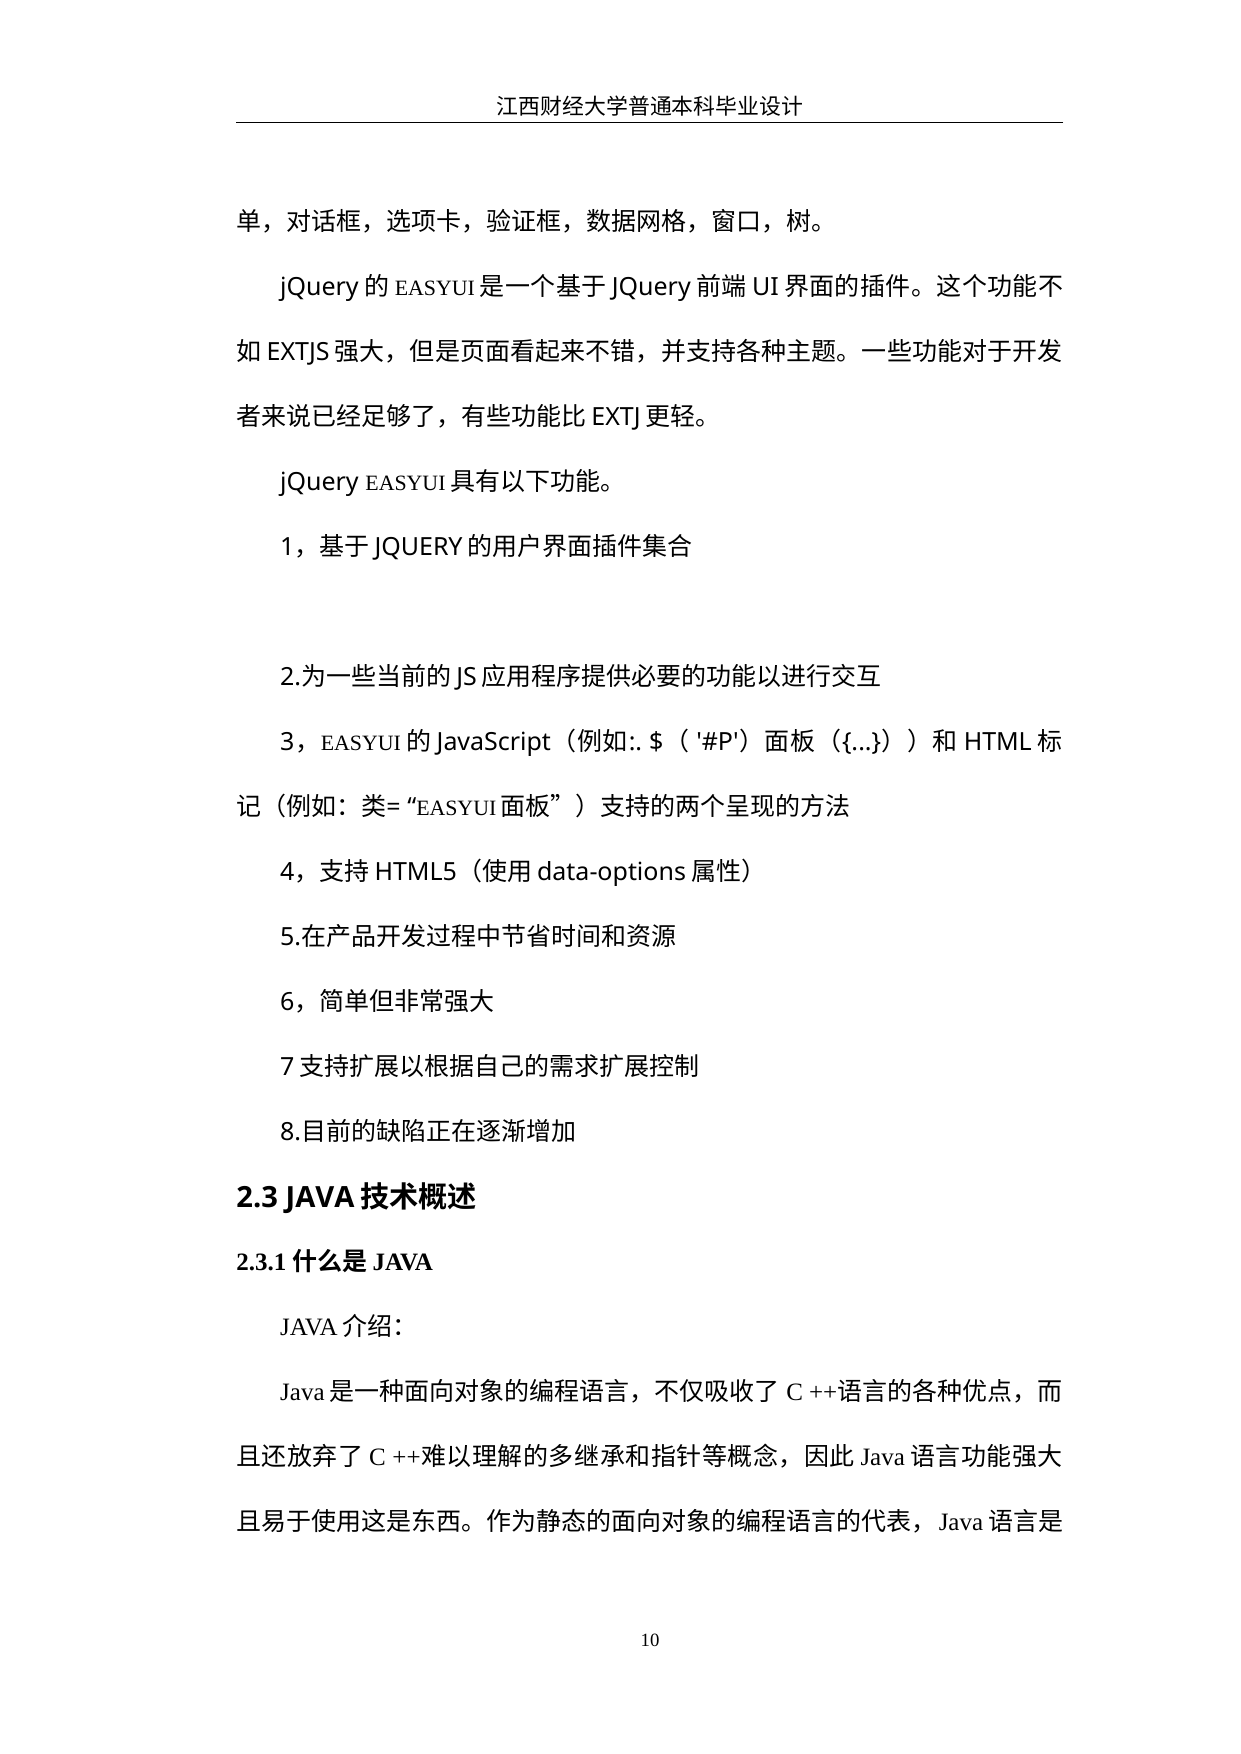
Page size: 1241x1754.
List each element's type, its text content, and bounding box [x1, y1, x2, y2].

text jQuery的EASYUI是一个基于JQuery前端UI界面的插件。这个功能不如EXTJS强大，但是页面看起来不错，并支持各种主题。一些功能对于开发者来说已经足够了，有些功能比EXTJ更轻。 [236, 252, 1063, 447]
text 2.为一些当前的JS应用程序提供必要的功能以进行交互 [236, 642, 1063, 707]
text 5.在产品开发过程中节省时间和资源 [236, 902, 1063, 967]
text 7支持扩展以根据自己的需求扩展控制 [236, 1032, 1063, 1097]
text 1，基于JQUERY的用户界面插件集合 [236, 512, 1063, 577]
text JAVA介绍： [236, 1292, 1063, 1357]
subtitle 2.3 JAVA技术概述 [236, 1162, 1063, 1227]
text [236, 187, 1063, 252]
text 4，支持HTML5（使用data-options属性） [236, 837, 1063, 902]
text 6，简单但非常强大 [236, 967, 1063, 1032]
text 8.目前的缺陷正在逐渐增加 [236, 1097, 1063, 1162]
text jQuery EASYUI具有以下功能。 [236, 447, 1063, 512]
subtitle 2.3.1 什么是JAVA [236, 1227, 1063, 1292]
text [236, 1357, 1063, 1552]
text 3，EASYUI的JavaScript（例如:. $（ '#P'）面板（{...}））和HTML标记（例如：类= “EASYUI面板”）支持的两个呈现的方法 [236, 707, 1063, 837]
